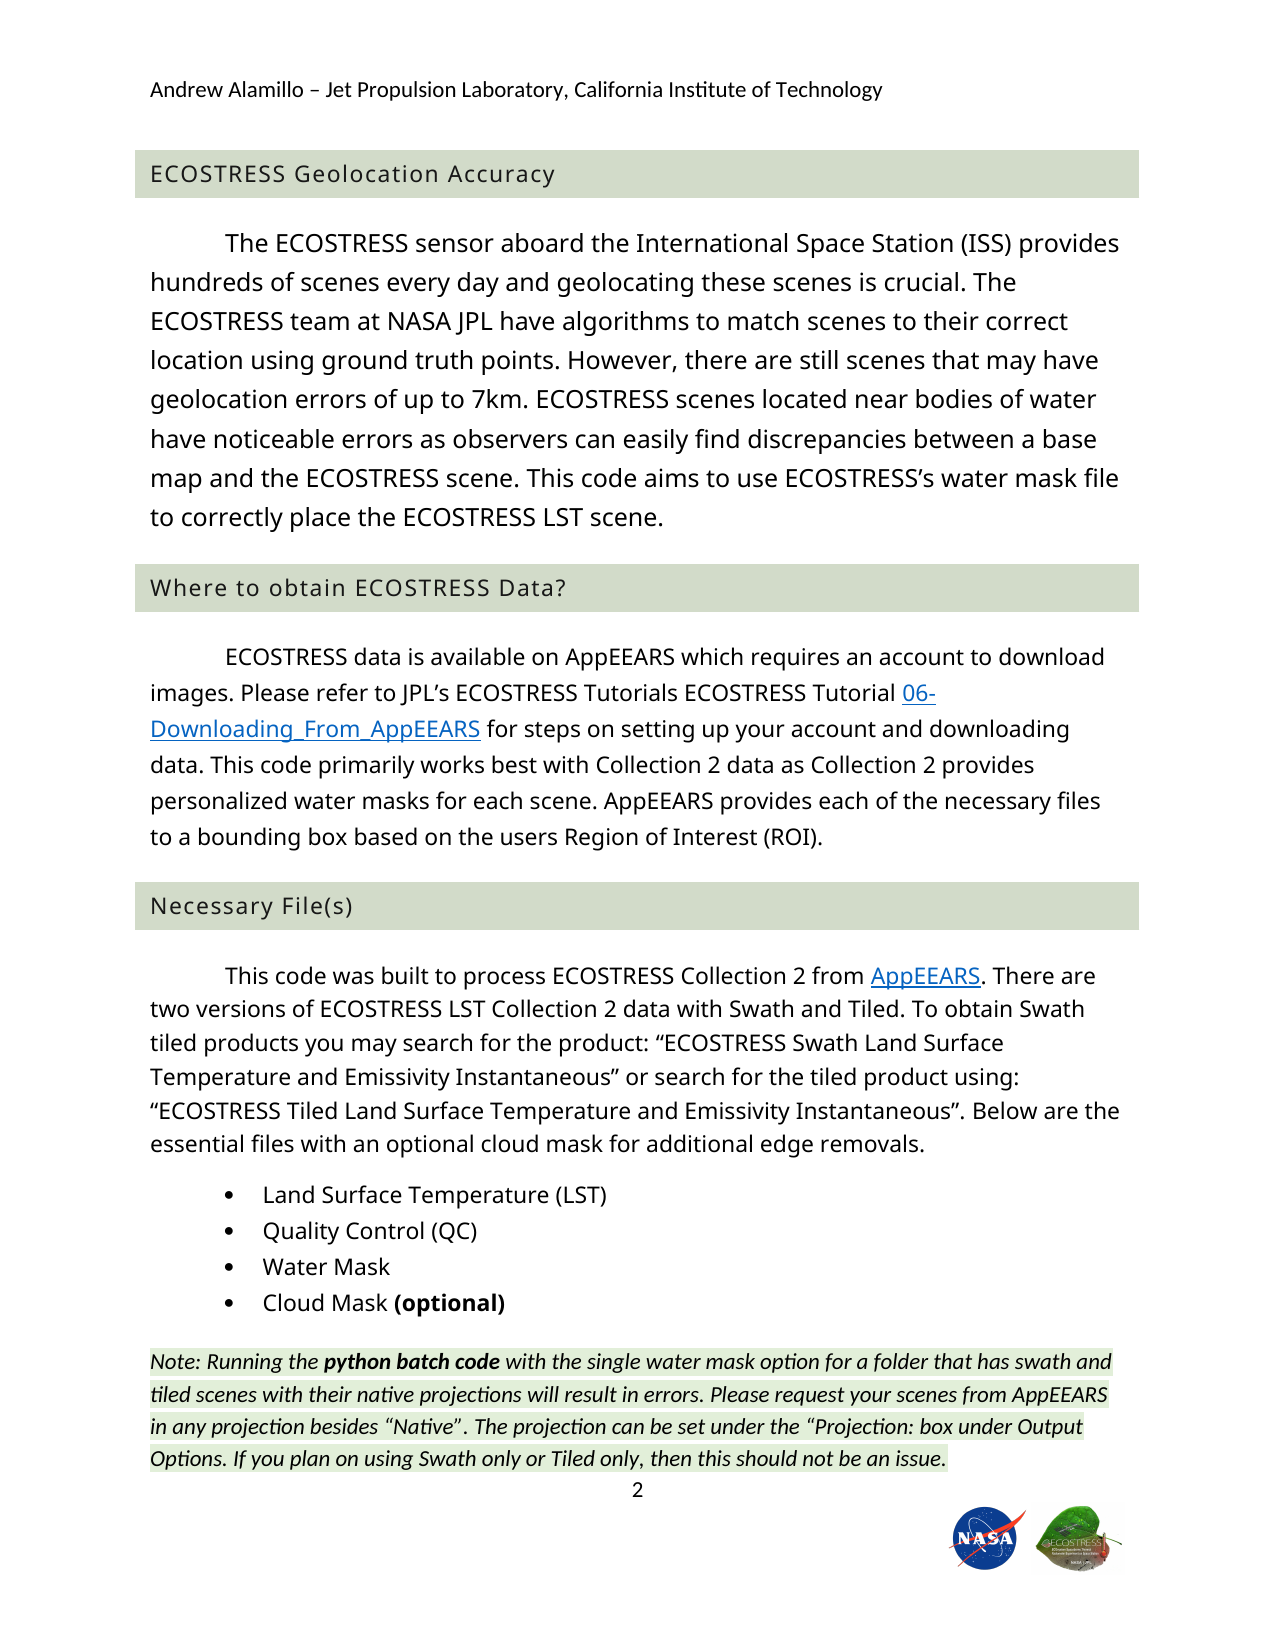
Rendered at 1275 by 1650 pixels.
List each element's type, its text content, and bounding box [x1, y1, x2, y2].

picture [946, 1502, 1125, 1575]
subtitle ECOSTRESS Geolocation Accuracy [142, 156, 1133, 192]
text ECOSTRESS data is available on AppEEARS which requires an account to download images. Please refer to JPL’s ECOSTRESS Tutorials ECOSTRESS Tutorial 06-Downloading_From_AppEEARS for steps on setting up your account and downloading data. This code primarily works best with Collection 2 data as Collection 2 provides personalized water masks for each scene. AppEEARS provides each of the necessary files to a bounding box based on the users Region of Interest (ROI). [150, 641, 1125, 852]
subtitle Necessary File(s) [142, 888, 1133, 924]
list Cloud Mask (optional) [225, 1287, 1125, 1318]
text This code was built to process ECOSTRESS Collection 2 from AppEEARS. There are two versions of ECOSTRESS LST Collection 2 data with Swath and Tiled. To obtain Swath tiled products you may search for the product: “ECOSTRESS Swath Land Surface Temperature and Emissivity Instantaneous” or search for the tiled product using: “ECOSTRESS Tiled Land Surface Temperature and Emissivity Instantaneous”. Below are the essential files with an optional cloud mask for additional edge removals. [150, 959, 1125, 1159]
list Water Mask [225, 1251, 1125, 1282]
text Note: Running the python batch code with the single water mask option for a folder that has swath and tiled scenes with their native projections will result in errors. Please request your scenes from AppEEARS in any projection besides “Native”. The projection can be set under the “Projection: box under Output Options. If you plan on using Swath only or Tiled only, then this should not be an issue. [150, 1347, 1125, 1472]
list Land Surface Temperature (LST) [225, 1179, 1125, 1210]
list Quality Control (QC) [225, 1215, 1125, 1246]
text The ECOSTRESS sensor aboard the International Space Station (ISS) provides hundreds of scenes every day and geolocating these scenes is crucial. The ECOSTRESS team at NASA JPL have algorithms to match scenes to their correct location using ground truth points. However, there are still scenes that may have geolocation errors of up to 7km. ECOSTRESS scenes located near bodies of water have noticeable errors as observers can easily find discrepancies between a base map and the ECOSTRESS scene. This code aims to use ECOSTRESS’s water mask file to correctly place the ECOSTRESS LST scene. [150, 225, 1125, 534]
subtitle Where to obtain ECOSTRESS Data? [142, 570, 1133, 605]
